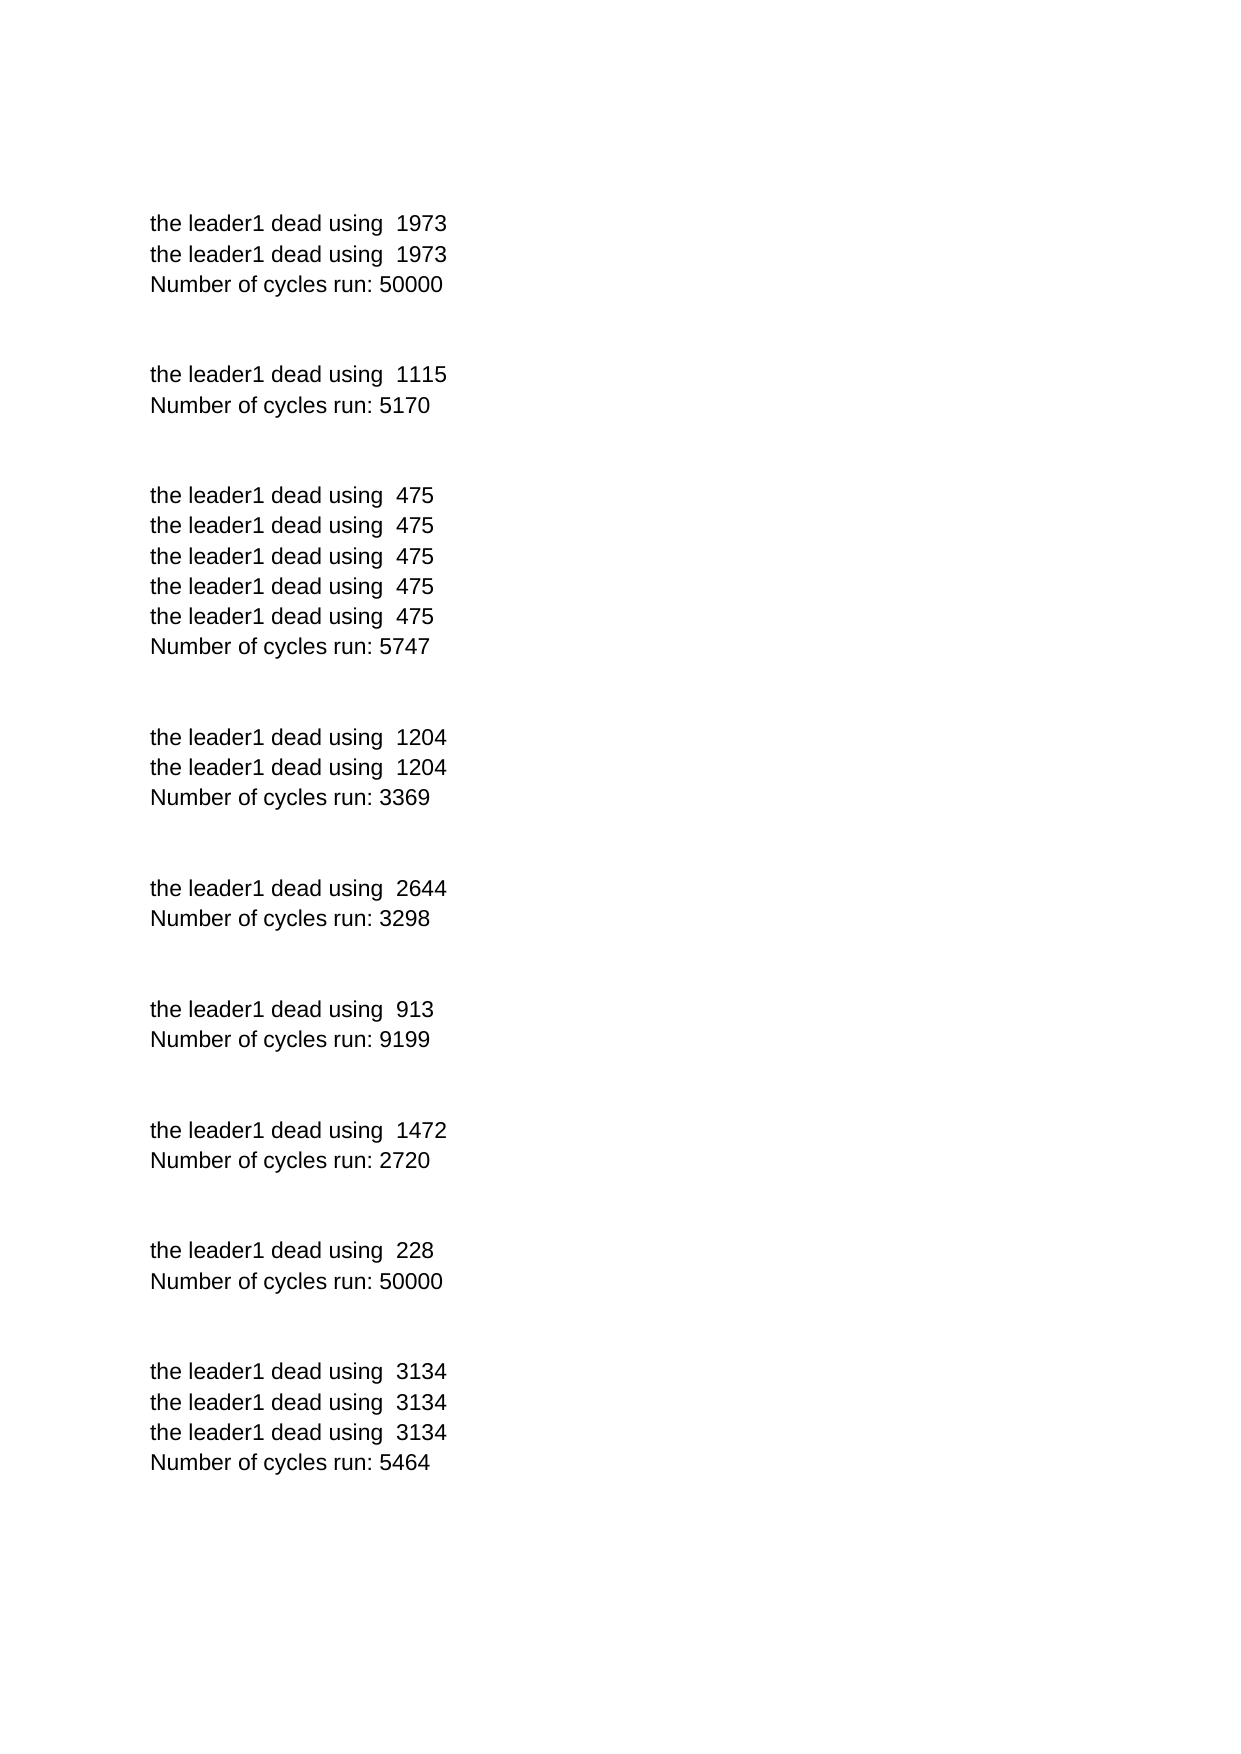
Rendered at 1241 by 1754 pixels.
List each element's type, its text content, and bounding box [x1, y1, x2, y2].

text the leader1 dead using 1973 [150, 241, 1090, 267]
text the leader1 dead using 2644 [150, 875, 1090, 901]
text the leader1 dead using 475 [150, 482, 1090, 509]
text Number of cycles run: 9199 [150, 1026, 1090, 1052]
text the leader1 dead using 3134 [150, 1358, 1090, 1385]
text the leader1 dead using 475 [150, 512, 1090, 539]
text Number of cycles run: 50000 [150, 1268, 1090, 1294]
text the leader1 dead using 913 [150, 996, 1090, 1022]
text the leader1 dead using 475 [150, 573, 1090, 599]
text Number of cycles run: 5464 [150, 1449, 1090, 1475]
text Number of cycles run: 3369 [150, 784, 1090, 811]
text the leader1 dead using 1973 [150, 210, 1090, 237]
text Number of cycles run: 3298 [150, 905, 1090, 932]
text the leader1 dead using 1472 [150, 1117, 1090, 1143]
text the leader1 dead using 1204 [150, 724, 1090, 750]
text the leader1 dead using 475 [150, 543, 1090, 569]
text Number of cycles run: 5747 [150, 633, 1090, 660]
text the leader1 dead using 228 [150, 1237, 1090, 1264]
text the leader1 dead using 475 [150, 603, 1090, 629]
text Number of cycles run: 5170 [150, 392, 1090, 418]
text Number of cycles run: 2720 [150, 1147, 1090, 1173]
text the leader1 dead using 3134 [150, 1388, 1090, 1415]
text the leader1 dead using 3134 [150, 1419, 1090, 1445]
text Number of cycles run: 50000 [150, 271, 1090, 297]
text the leader1 dead using 1204 [150, 754, 1090, 781]
text the leader1 dead using 1115 [150, 361, 1090, 388]
